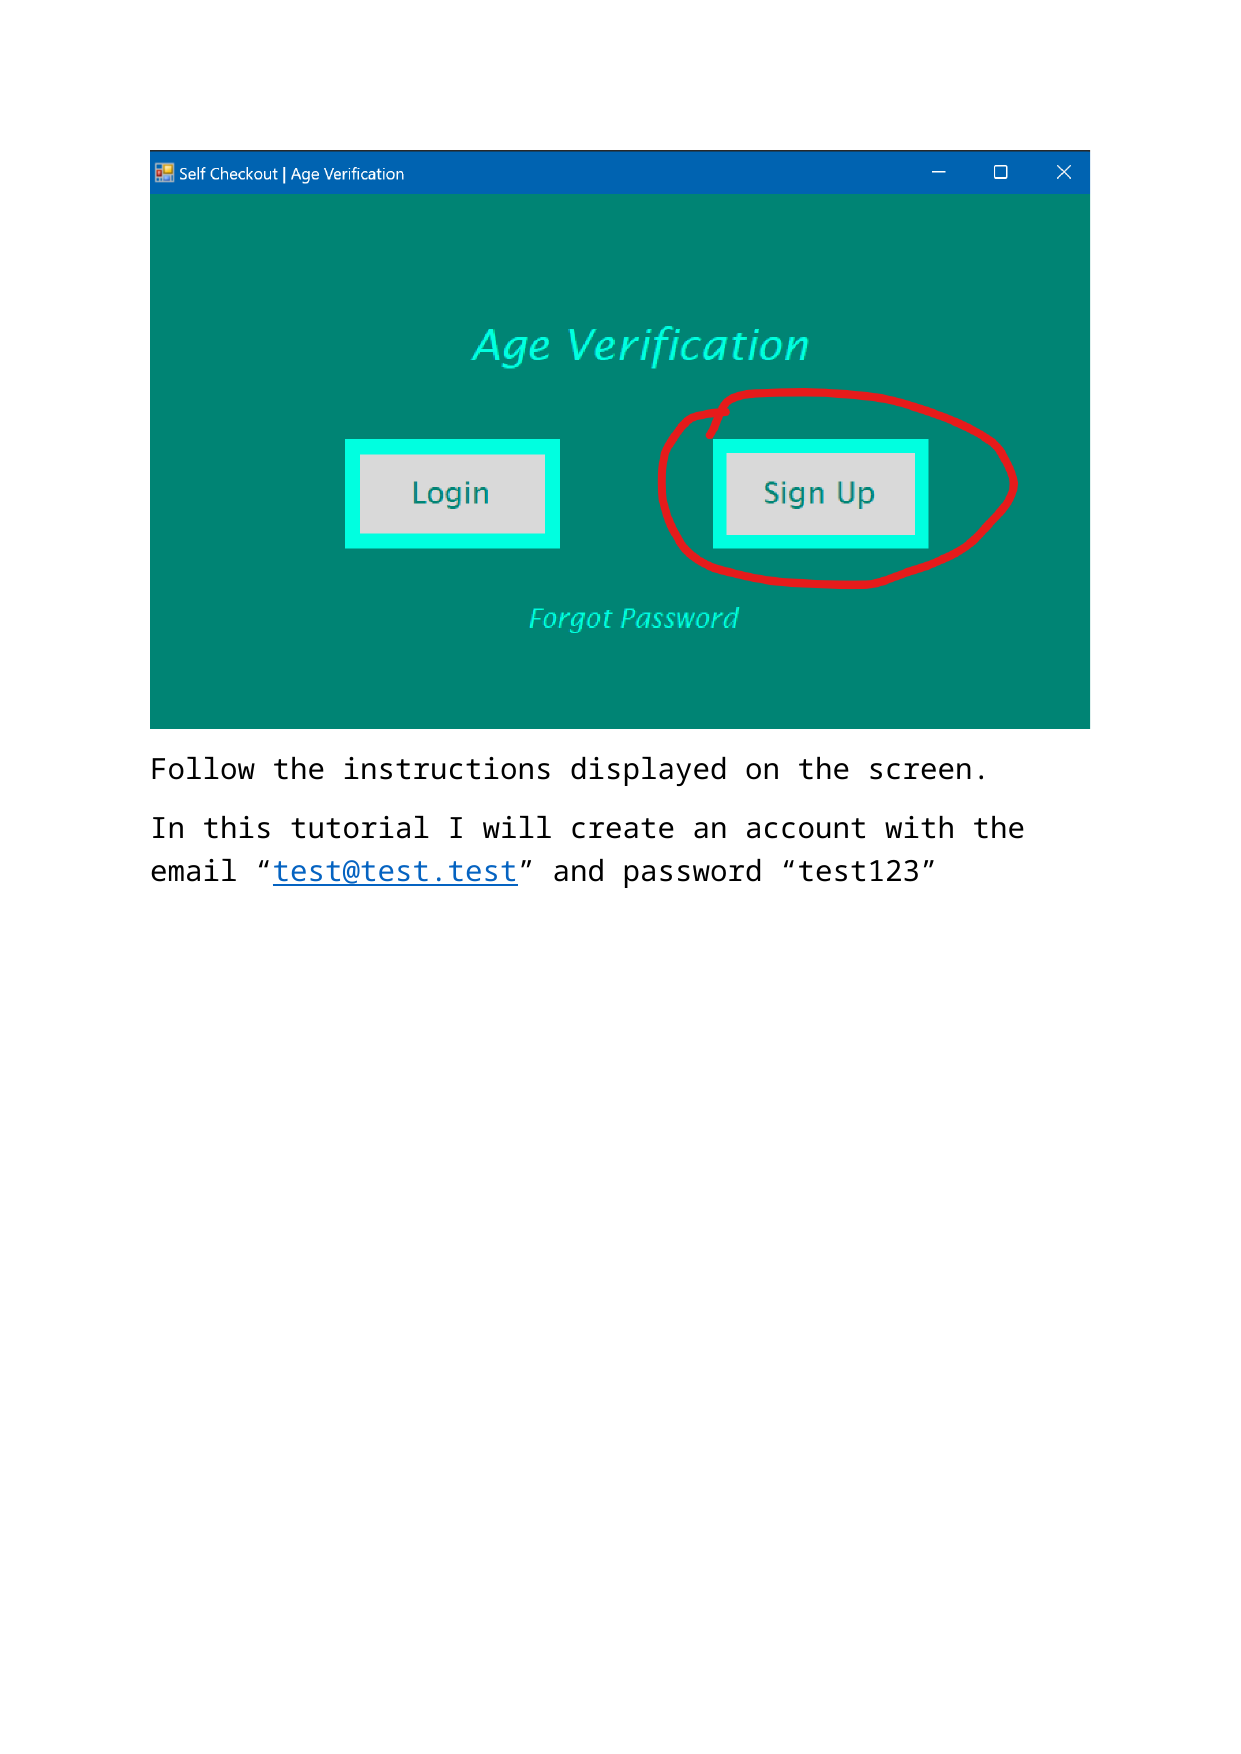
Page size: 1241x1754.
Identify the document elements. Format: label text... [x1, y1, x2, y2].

picture [150, 150, 1091, 729]
text In this tutorial I will create an account with the email “test@test.test” and password “test123” [150, 807, 1090, 890]
text Follow the instructions displayed on the screen. [150, 748, 1090, 788]
